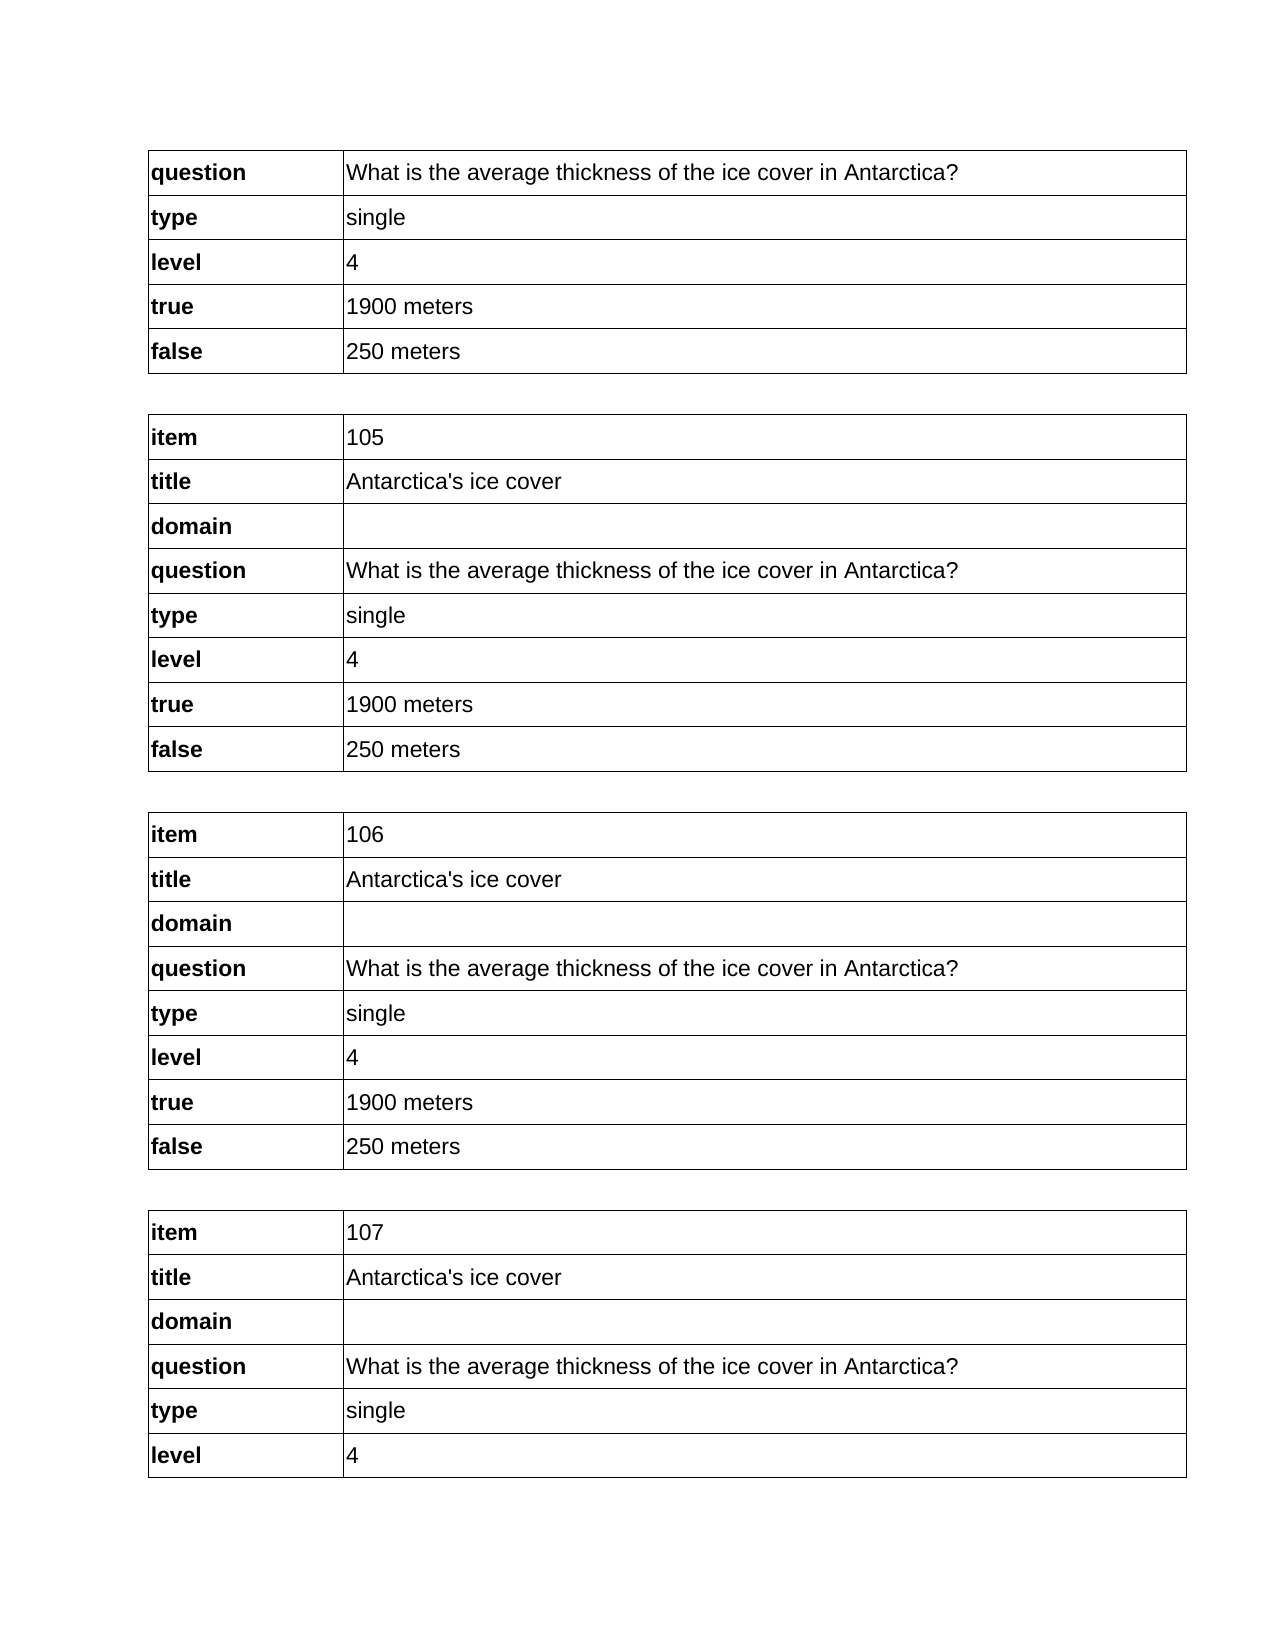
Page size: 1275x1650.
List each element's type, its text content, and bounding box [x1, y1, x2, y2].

table_cell 250 meters [344, 727, 1186, 771]
table_cell true [149, 285, 343, 328]
table_cell single [344, 196, 1186, 239]
table_cell What is the average thickness of the ice cover in Antarctica? [344, 151, 1186, 194]
table_cell 1900 meters [344, 285, 1186, 328]
table_cell question [149, 1345, 343, 1388]
table_cell 4 [344, 240, 1186, 284]
table_cell question [149, 549, 343, 592]
table_cell false [149, 329, 343, 373]
table_cell 4 [344, 1036, 1186, 1079]
table_cell Antarctica's ice cover [344, 1255, 1186, 1299]
table_cell 250 meters [344, 329, 1186, 373]
table_cell Antarctica's ice cover [344, 460, 1186, 503]
table_header item [149, 813, 343, 856]
table_header 105 [344, 415, 1186, 459]
table_cell type [149, 1389, 343, 1433]
table_cell Antarctica's ice cover [344, 858, 1186, 901]
table_cell domain [149, 504, 343, 548]
table_cell type [149, 991, 343, 1035]
table_cell [344, 902, 1186, 946]
table_header 107 [344, 1211, 1186, 1254]
table_cell title [149, 858, 343, 901]
table_header item [149, 415, 343, 459]
table_cell single [344, 594, 1186, 637]
table_cell 1900 meters [344, 683, 1186, 726]
table_cell What is the average thickness of the ice cover in Antarctica? [344, 549, 1186, 592]
table_cell question [149, 947, 343, 990]
table_cell level [149, 240, 343, 284]
table_cell 250 meters [344, 1125, 1186, 1168]
table_cell What is the average thickness of the ice cover in Antarctica? [344, 947, 1186, 990]
table_cell domain [149, 902, 343, 946]
table_cell level [149, 1434, 343, 1477]
table_cell true [149, 1080, 343, 1124]
table_cell 1900 meters [344, 1080, 1186, 1124]
table_cell single [344, 991, 1186, 1035]
table_header 106 [344, 813, 1186, 856]
table_header item [149, 1211, 343, 1254]
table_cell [344, 1345, 1186, 1388]
table_cell 4 [344, 638, 1186, 682]
table_cell single [344, 1389, 1186, 1433]
table_cell type [149, 594, 343, 637]
table_cell level [149, 638, 343, 682]
table_cell false [149, 727, 343, 771]
table_cell false [149, 1125, 343, 1168]
table_cell title [149, 1255, 343, 1299]
table_cell level [149, 1036, 343, 1079]
table_cell true [149, 683, 343, 726]
table_cell question [149, 151, 343, 194]
table_cell [344, 1300, 1186, 1343]
table_cell domain [149, 1300, 343, 1343]
table_cell title [149, 460, 343, 503]
table_cell type [149, 196, 343, 239]
table_cell [344, 504, 1186, 548]
table_cell 4 [344, 1434, 1186, 1477]
